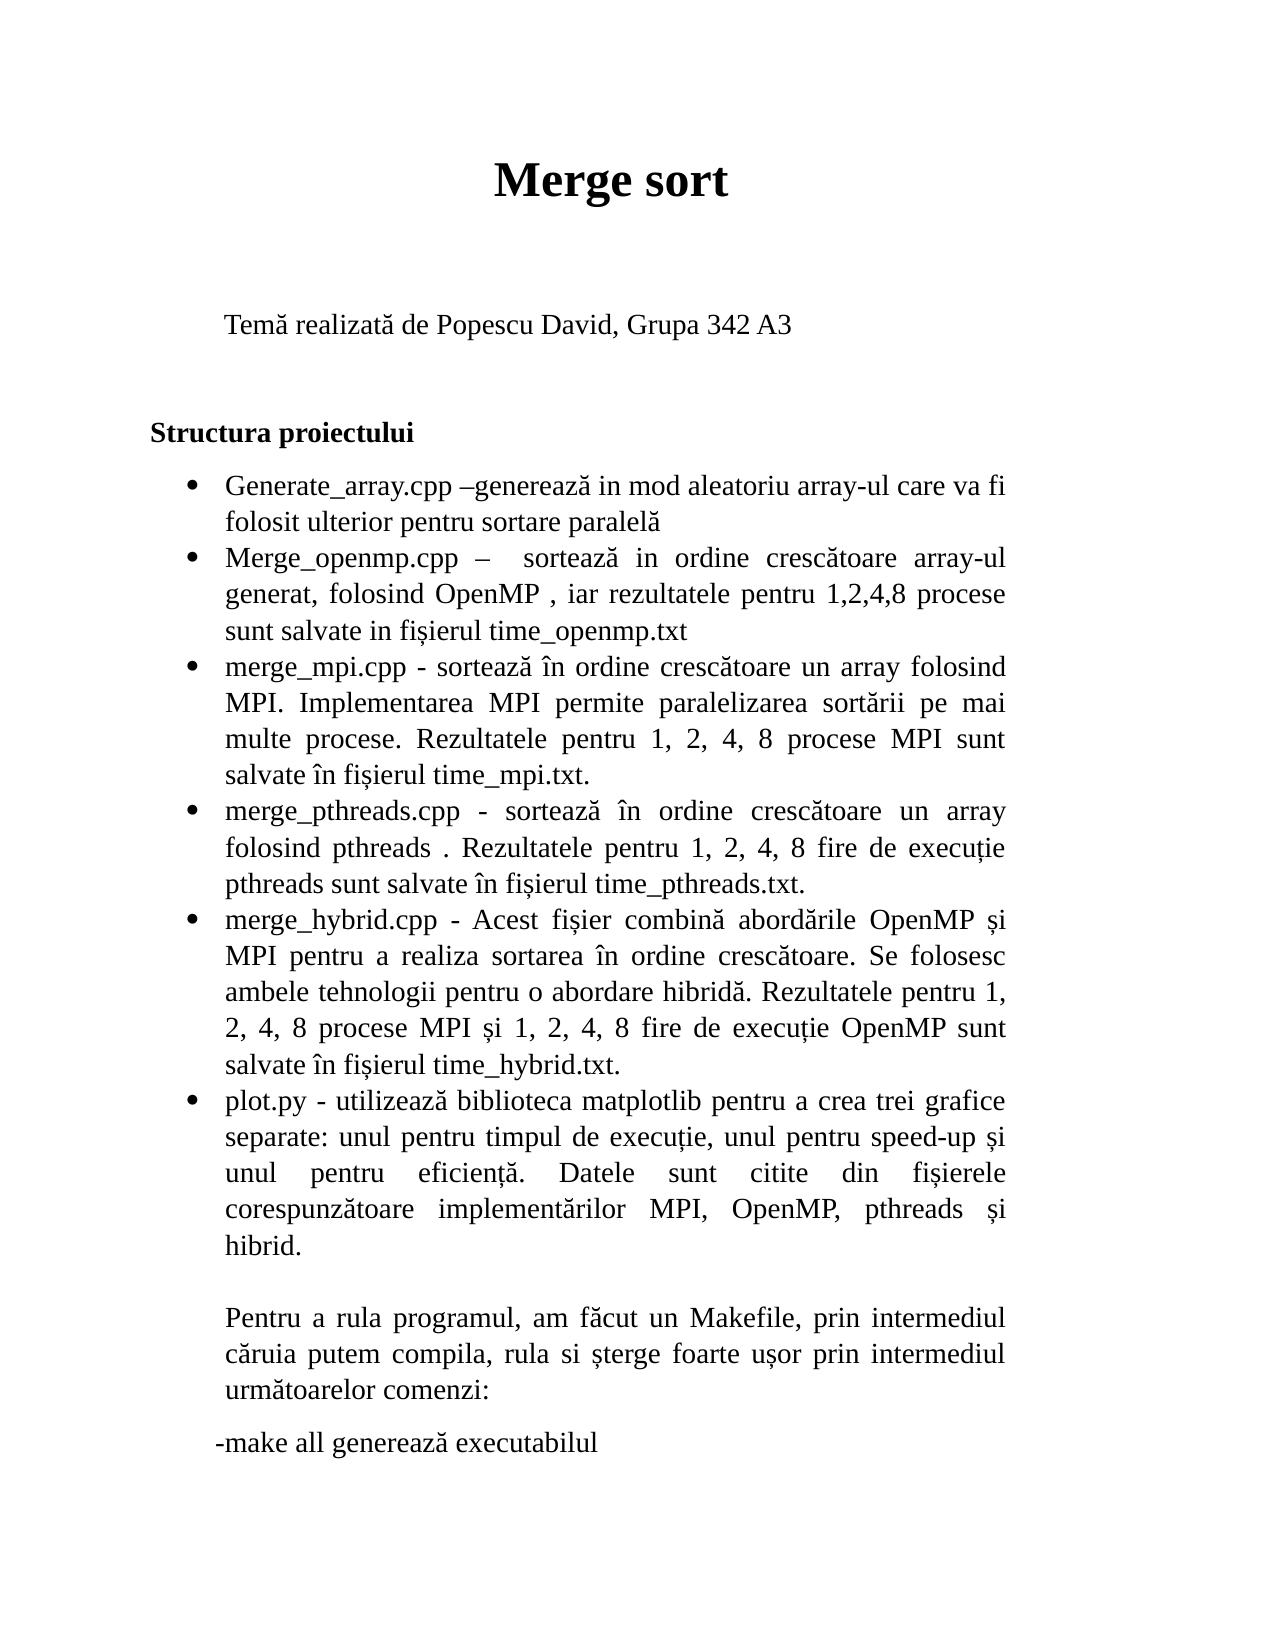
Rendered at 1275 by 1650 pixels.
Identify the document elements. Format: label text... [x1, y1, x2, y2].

list merge_mpi.cpp - sortează în ordine crescătoare un array folosind MPI. Implementarea MPI permite paralelizarea sortării pe mai multe procese. Rezultatele pentru 1, 2, 4, 8 procese MPI sunt salvate în fișierul time_mpi.txt. [187, 649, 1007, 791]
list Pentru a rula programul, am făcut un Makefile, prin intermediul căruia putem compila, rula si șterge foarte ușor prin intermediul următoarelor comenzi: [225, 1300, 1007, 1406]
list Generate_array.cpp –generează in mod aleatoriu array-ul care va fi folosit ulterior pentru sortare paralelă [187, 468, 1007, 538]
list merge_pthreads.cpp - sortează în ordine crescătoare un array folosind pthreads . Rezultatele pentru 1, 2, 4, 8 fire de execuție pthreads sunt salvate în fișierul time_pthreads.txt. [187, 793, 1007, 899]
list plot.py - utilizează biblioteca matplotlib pentru a crea trei grafice separate: unul pentru timpul de execuție, unul pentru speed-up și unul pentru eficiență. Datele sunt citite din fișierele corespunzătoare implementărilor MPI, OpenMP, pthreads și hibrid. [187, 1083, 1007, 1261]
text -make all generează executabilul [150, 1425, 1007, 1458]
text Structura proiectului [150, 415, 1007, 449]
list merge_hybrid.cpp - Acest fișier combină abordările OpenMP și MPI pentru a realiza sortarea în ordine crescătoare. Se folosesc ambele tehnologii pentru o abordare hibridă. Rezultatele pentru 1, 2, 4, 8 procese MPI și 1, 2, 4, 8 fire de execuție OpenMP sunt salvate în fișierul time_hybrid.txt. [187, 902, 1007, 1080]
text Merge sort [150, 150, 1007, 207]
list Merge_openmp.cpp – sortează in ordine crescătoare array-ul generat, folosind OpenMP , iar rezultatele pentru 1,2,4,8 procese sunt salvate in fișierul time_openmp.txt [187, 540, 1007, 646]
text Temă realizată de Popescu David, Grupa 342 A3 [150, 307, 1007, 341]
